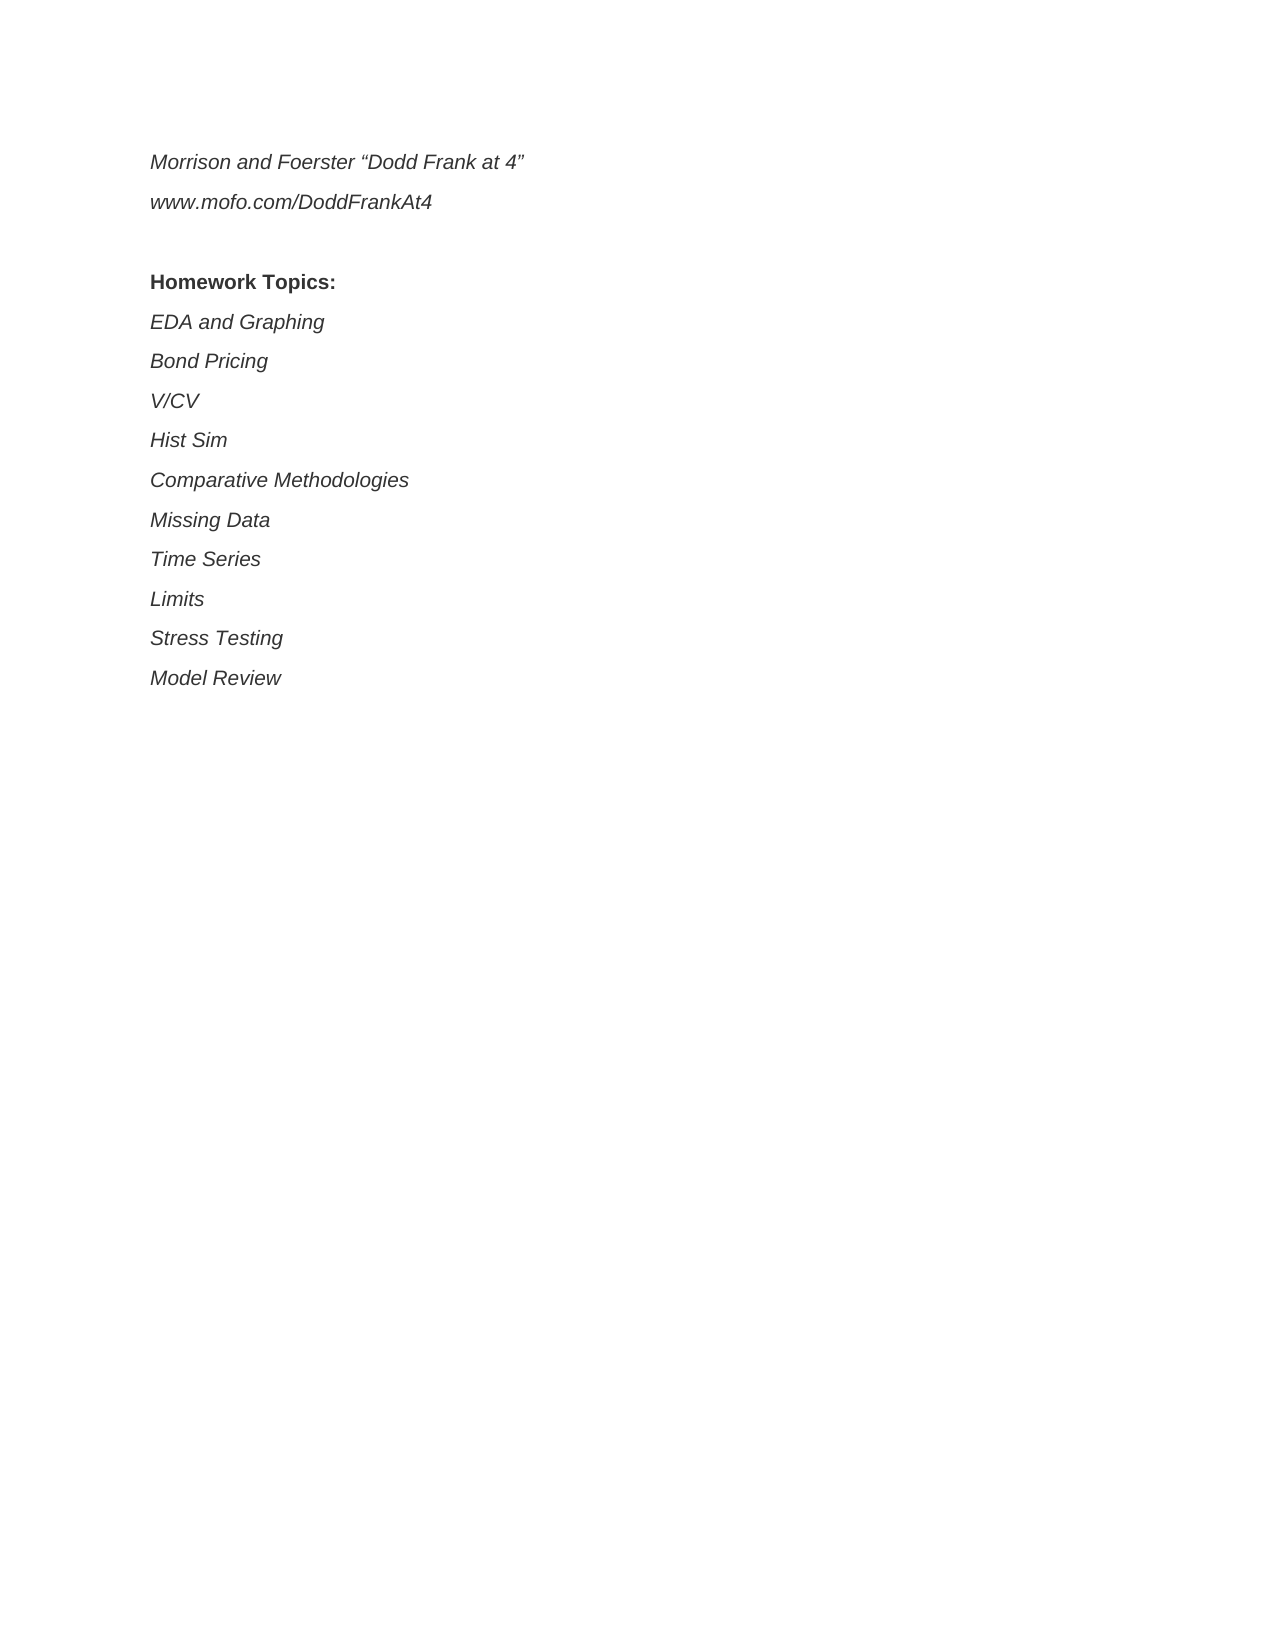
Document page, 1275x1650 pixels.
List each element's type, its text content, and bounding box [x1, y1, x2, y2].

text V/CV [150, 389, 1125, 413]
text Stress Testing [150, 626, 1125, 650]
text Hist Sim [150, 428, 1125, 452]
text www.mofo.com/DoddFrankAt4 [150, 189, 1125, 213]
text Bond Pricing [150, 349, 1125, 373]
text Comparative Methodologies [150, 468, 1125, 492]
text Limits [150, 587, 1125, 611]
text Homework Topics: [150, 270, 1125, 294]
text Time Series [150, 547, 1125, 571]
text Missing Data [150, 507, 1125, 531]
text Morrison and Foerster “Dodd Frank at 4” [150, 150, 1125, 174]
text EDA and Graphing [150, 309, 1125, 333]
text Model Review [150, 666, 1125, 690]
